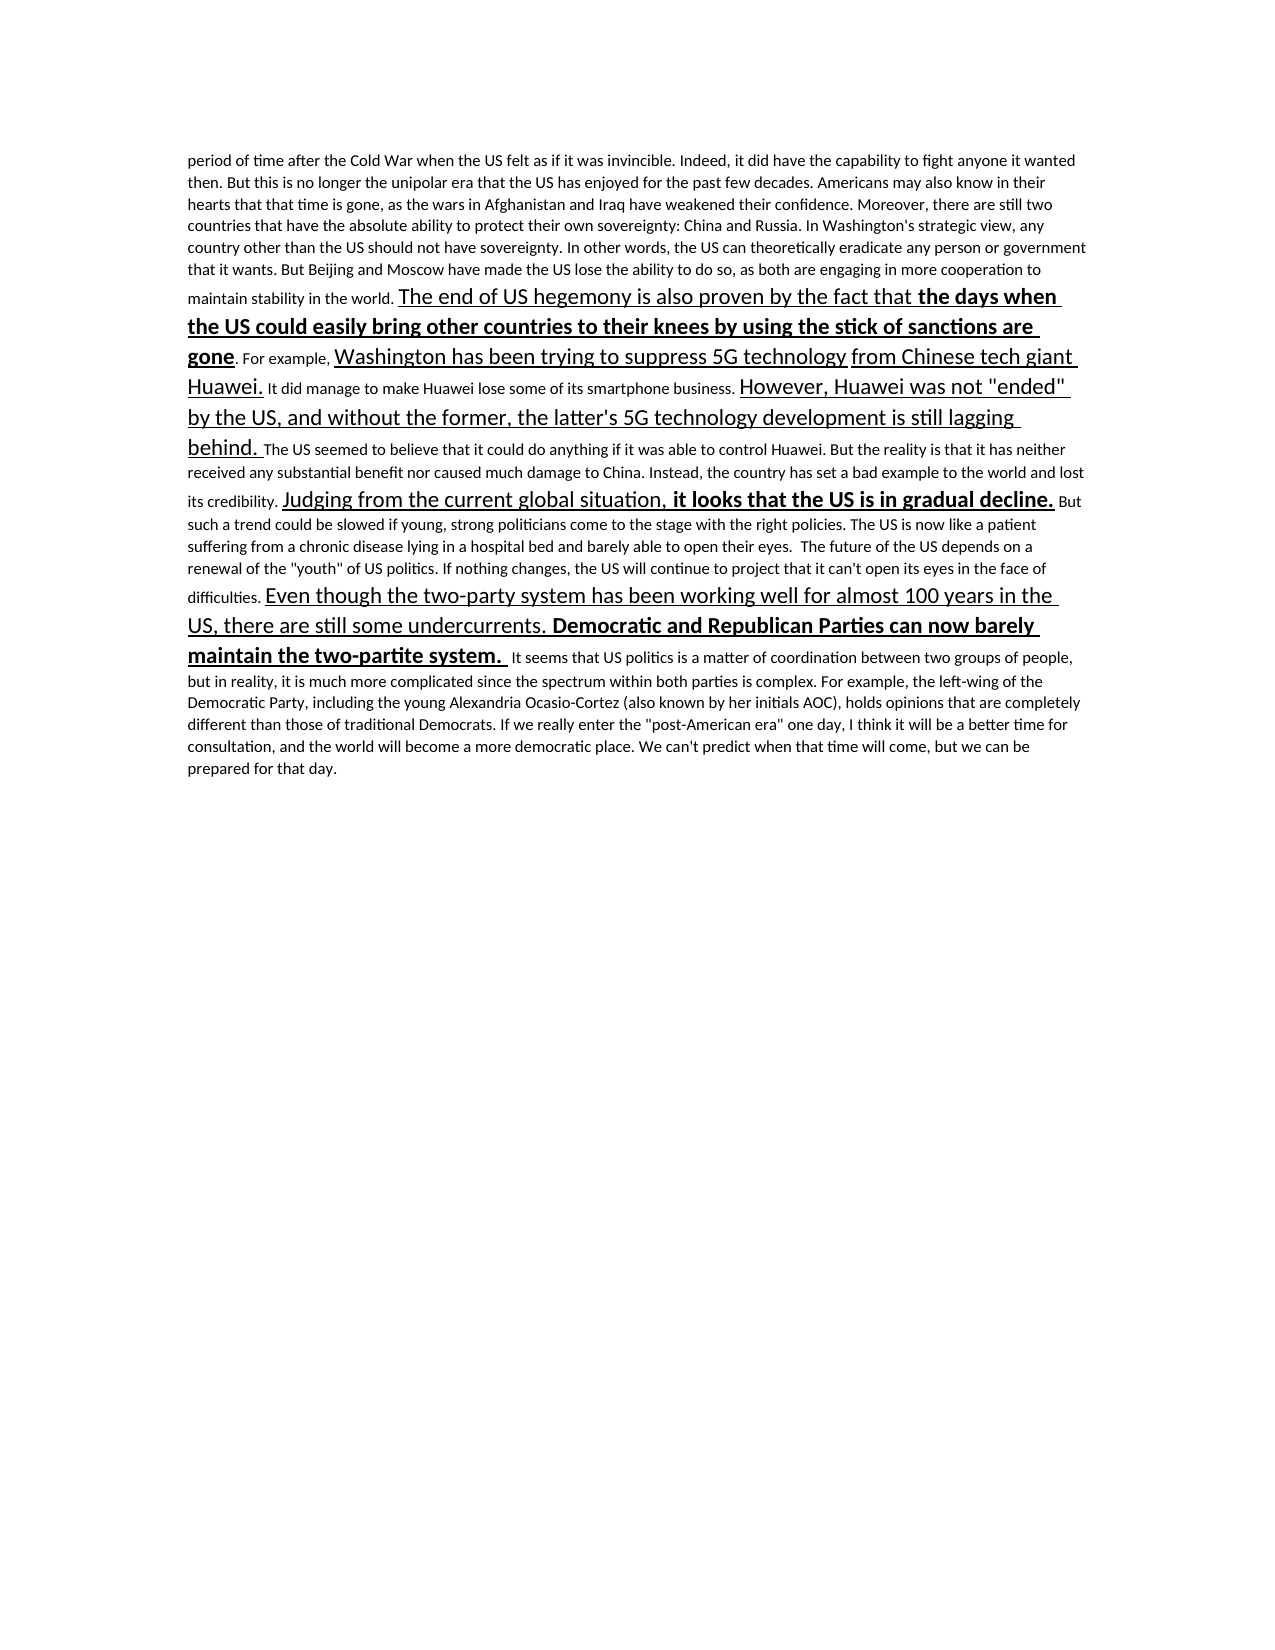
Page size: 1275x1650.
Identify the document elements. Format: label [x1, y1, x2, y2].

text [187, 150, 1087, 779]
